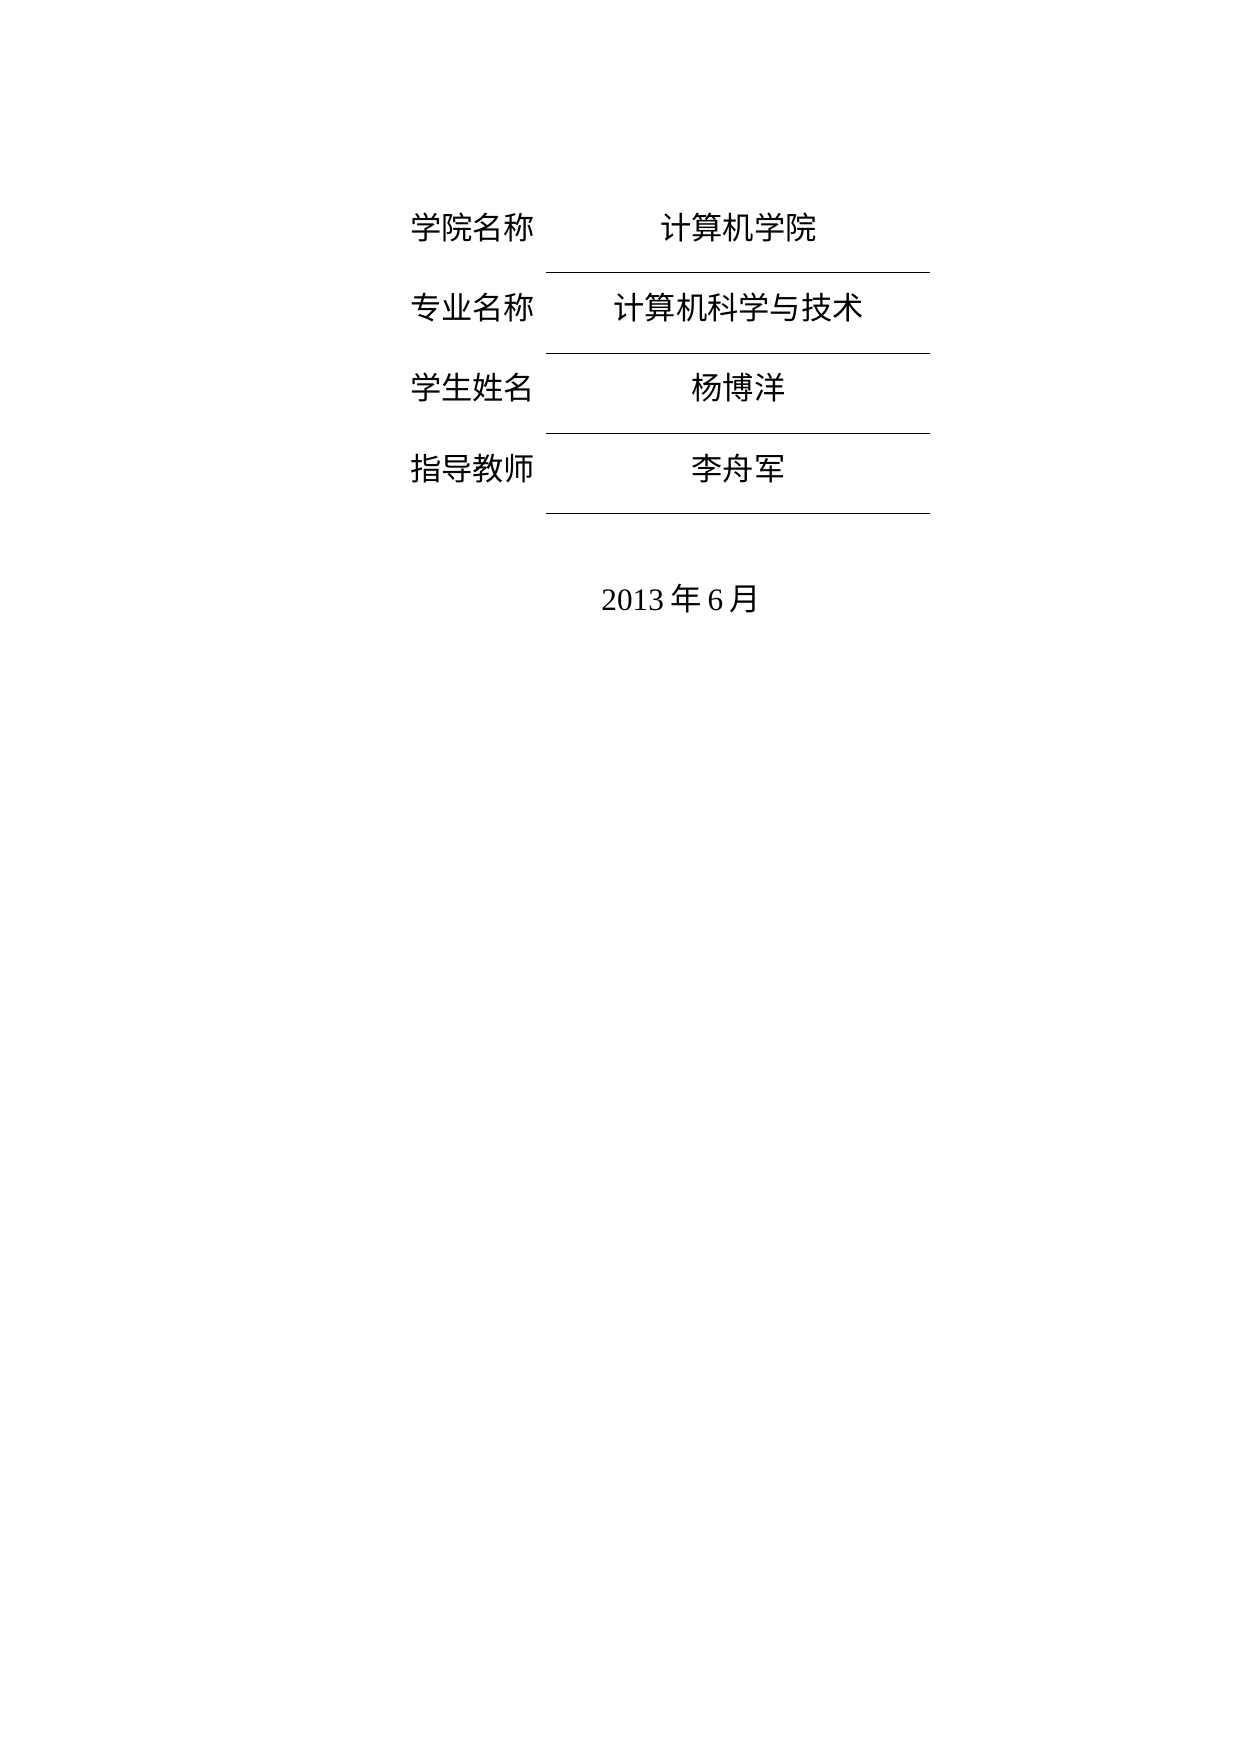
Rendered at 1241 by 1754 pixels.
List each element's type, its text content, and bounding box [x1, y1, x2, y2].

text 2013年6月 [177, 564, 1122, 629]
table_cell 计算机科学与技术 [546, 273, 930, 352]
table_header 计算机学院 [546, 193, 930, 272]
table_cell 学生姓名 [399, 353, 546, 433]
table_cell 杨博洋 [546, 354, 930, 433]
table_header 学院名称 [399, 193, 546, 272]
table_cell 李舟军 [546, 434, 930, 513]
table_cell 专业名称 [399, 272, 546, 352]
table_cell 指导教师 [399, 433, 546, 513]
